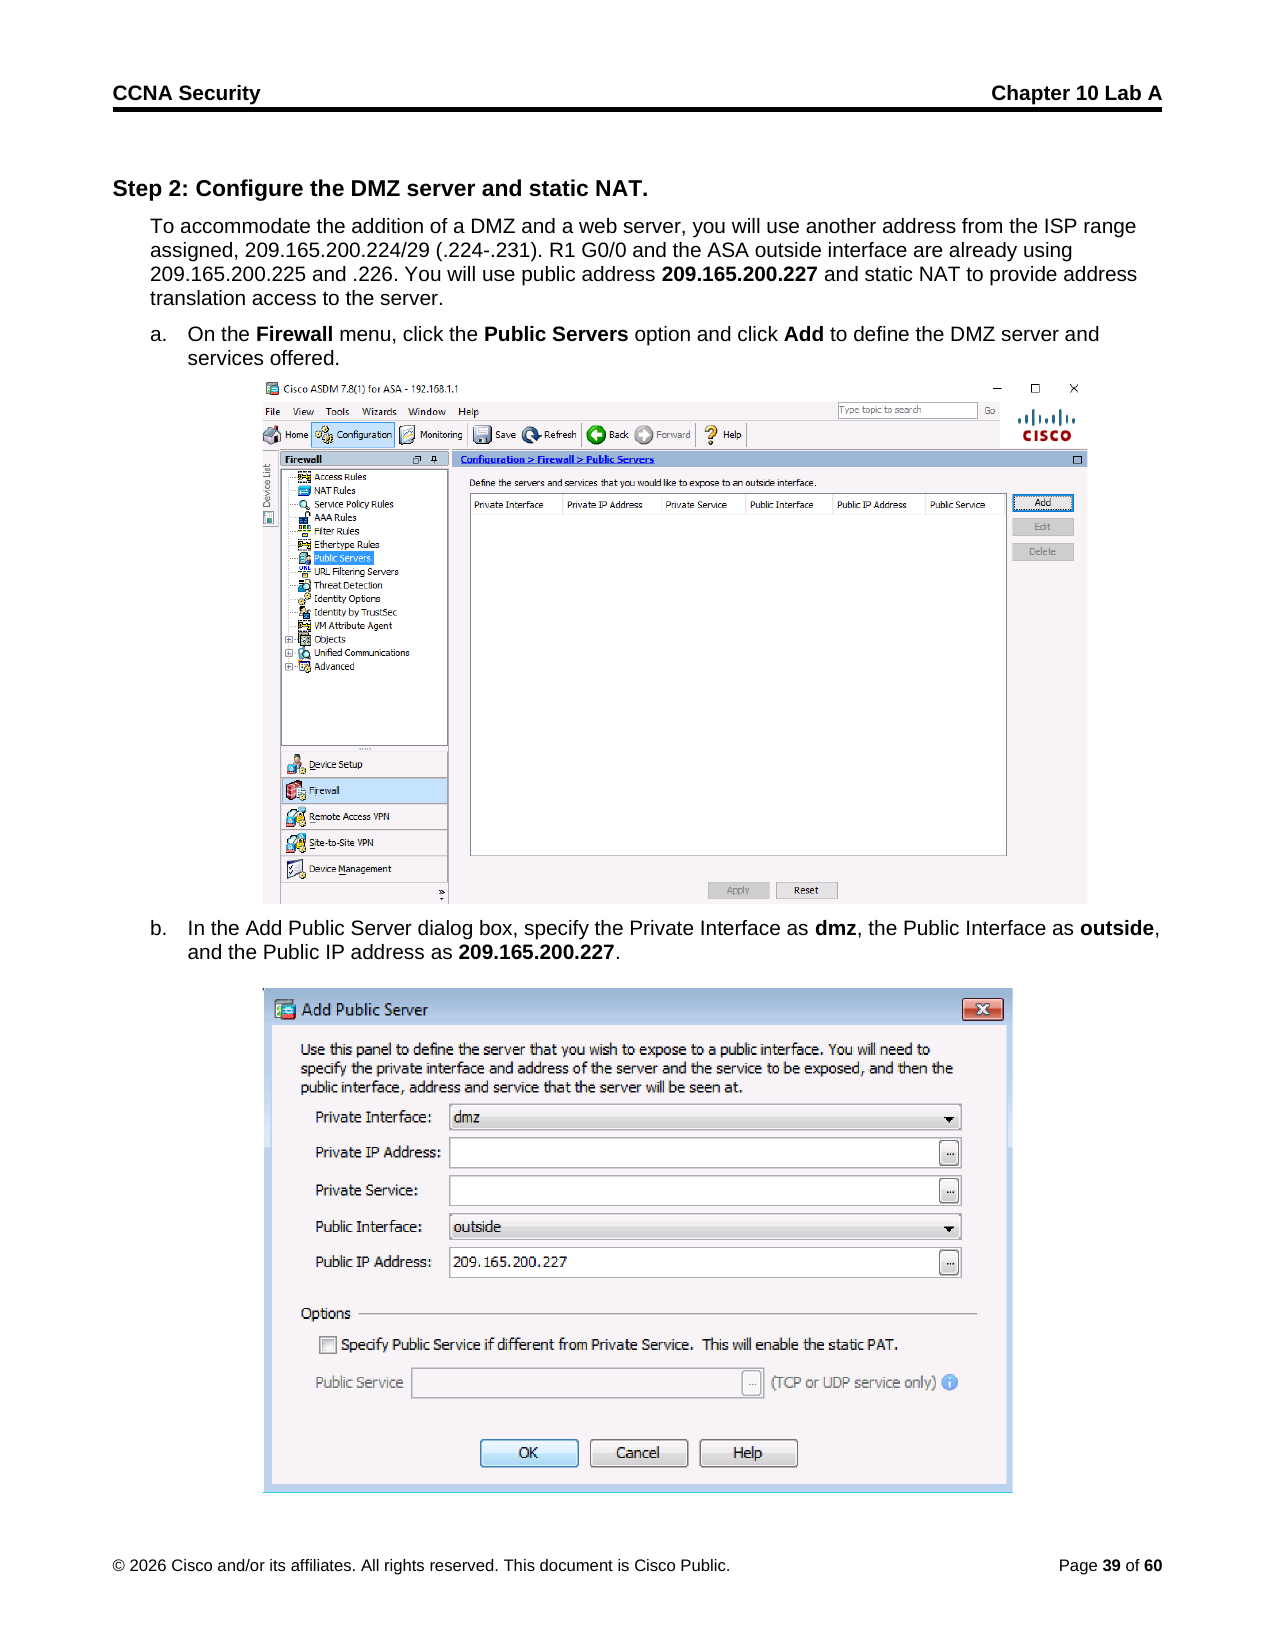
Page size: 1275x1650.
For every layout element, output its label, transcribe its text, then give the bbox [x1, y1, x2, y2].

text On the Firewall menu, click the Public Servers option and click Add to define the DMZ server and services offered. [150, 322, 1162, 370]
picture [262, 382, 1088, 904]
text In the Add Public Server dialog box, specify the Private Interface as dmz, the Public Interface as outside, and the Public IP address as 209.165.200.227. [150, 916, 1162, 964]
text To accommodate the addition of a DMZ and a web server, you will use another address from the ISP range assigned, 209.165.200.224/29 (.224-.231). R1 G0/0 and the ASA outside interface are already using 209.165.200.225 and .226. You will use public address 209.165.200.227 and static NAT to provide address translation access to the server. [150, 214, 1162, 310]
text Configure the DMZ server and static NAT. [112, 175, 1162, 201]
picture [262, 988, 1013, 1493]
